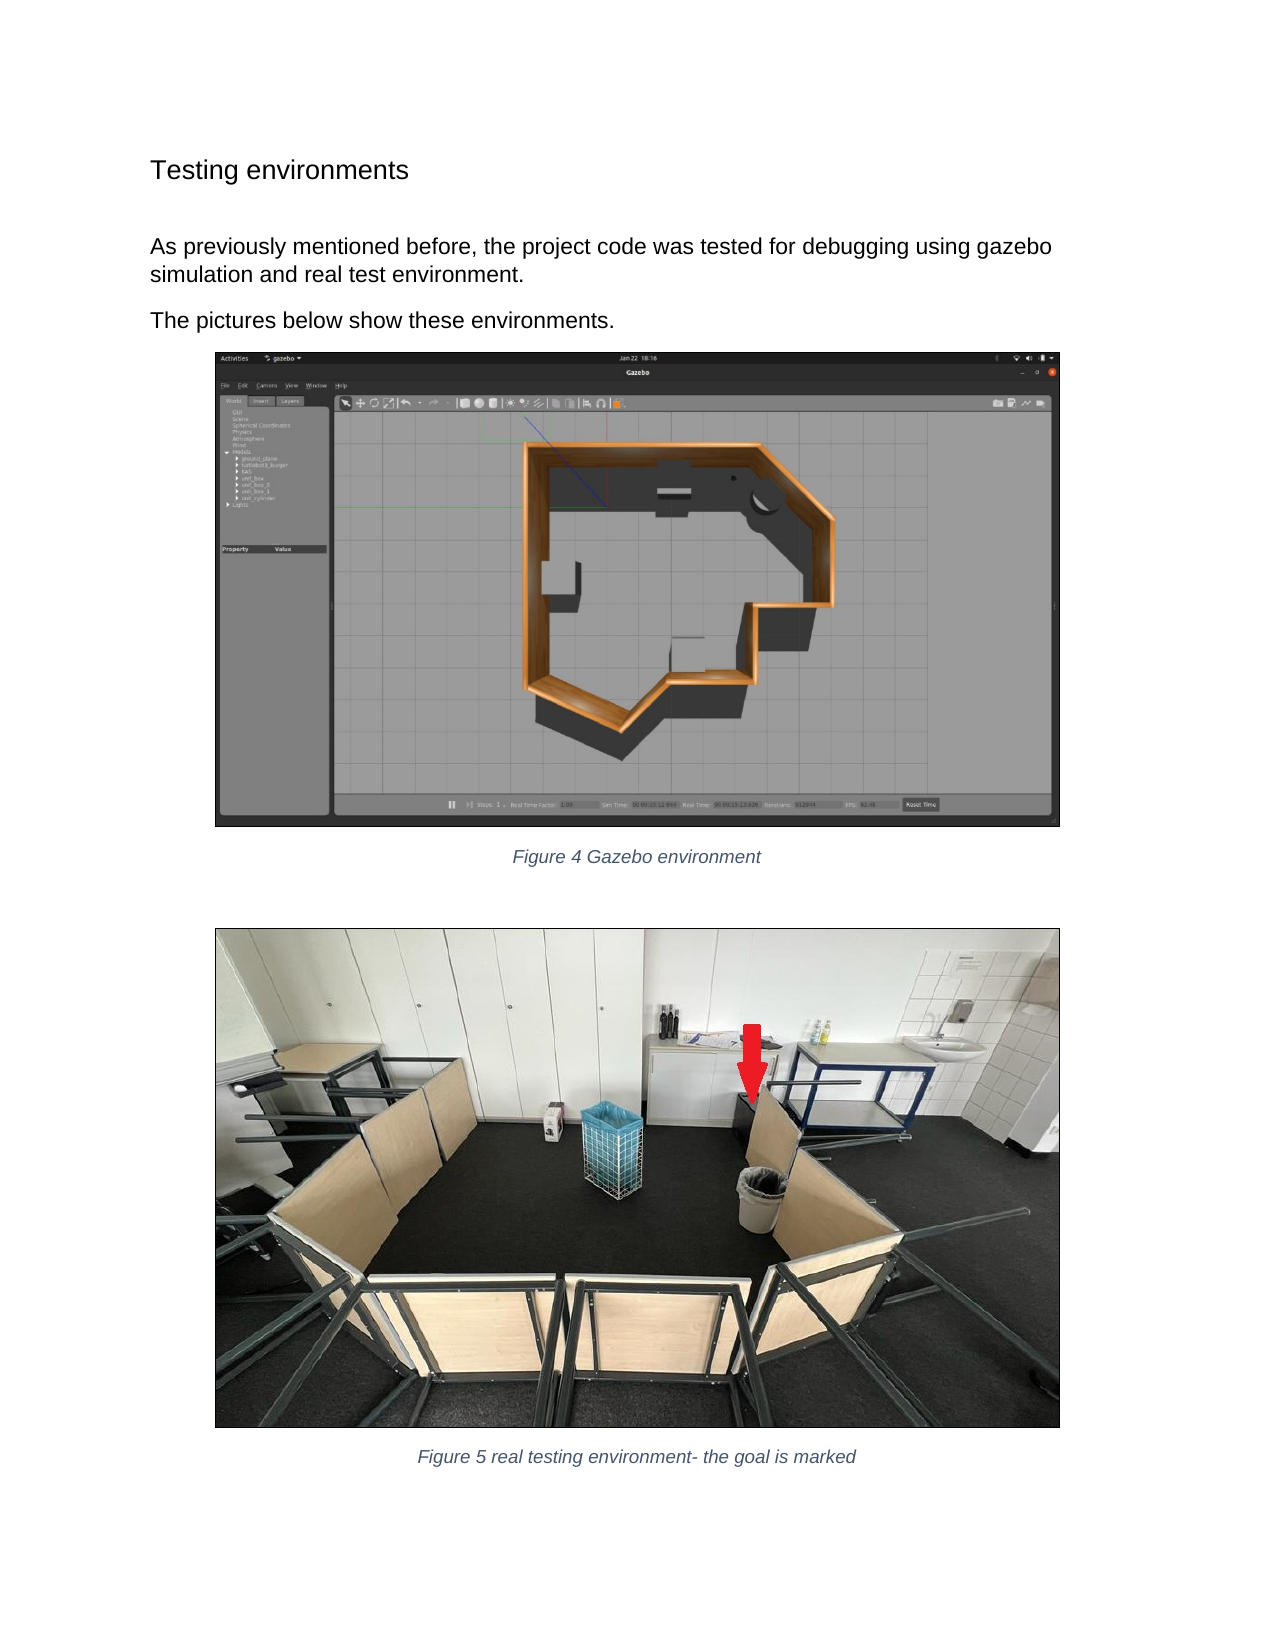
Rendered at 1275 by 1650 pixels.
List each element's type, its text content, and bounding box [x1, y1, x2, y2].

text The pictures below show these environments. [150, 307, 1125, 333]
picture [216, 929, 1059, 1427]
picture [216, 353, 1059, 826]
subtitle Testing environments [150, 154, 1125, 185]
text As previously mentioned before, the project code was tested for debugging using gazebo simulation and real test environment. [150, 233, 1125, 288]
